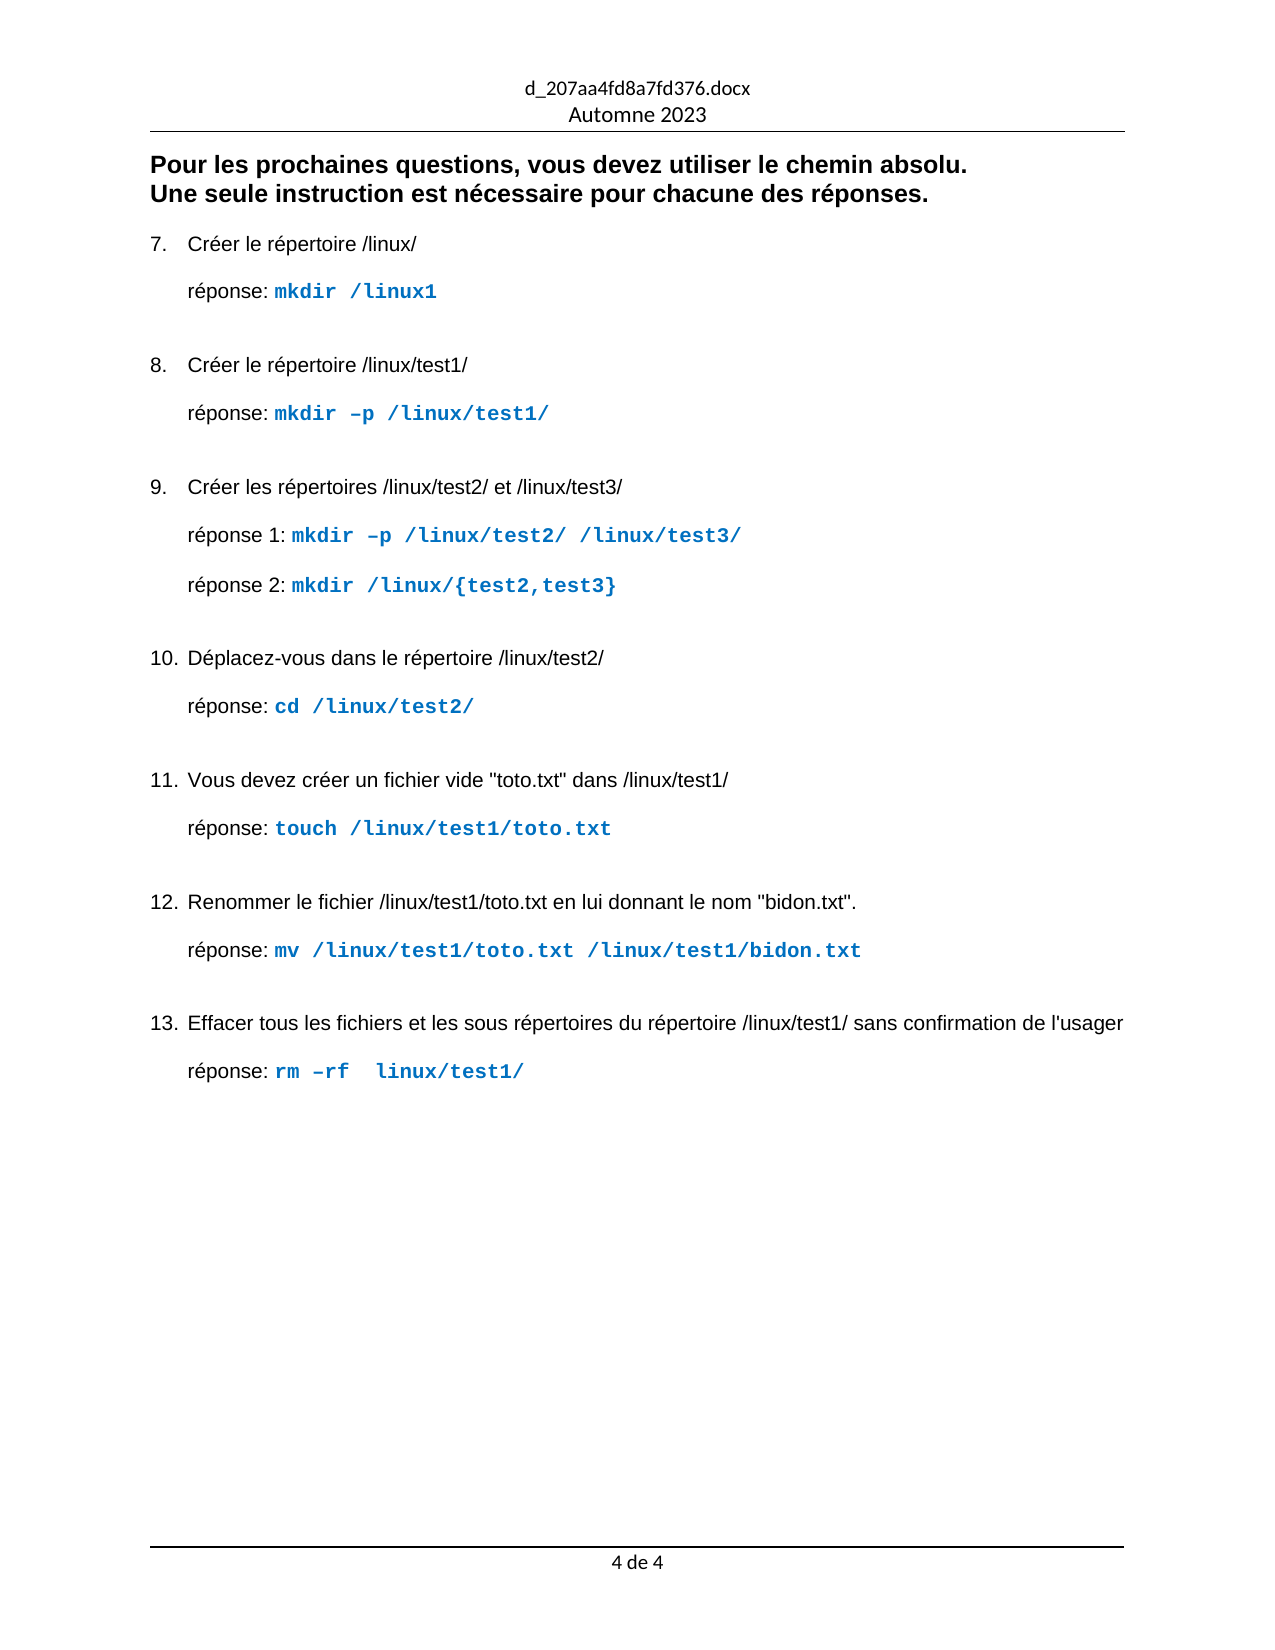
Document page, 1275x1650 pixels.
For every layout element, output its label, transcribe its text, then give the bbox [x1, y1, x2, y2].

list Effacer tous les fichiers et les sous répertoires du répertoire /linux/test1/ sans confirmation de l'usager [150, 1011, 1125, 1035]
text réponse: mv /linux/test1/toto.txt /linux/test1/bidon.txt [187, 937, 1125, 963]
text Pour les prochaines questions, vous devez utiliser le chemin absolu. [150, 150, 1125, 179]
text réponse: mkdir –p /linux/test1/ [187, 401, 1125, 427]
list Créer les répertoires /linux/test2/ et /linux/test3/ [150, 475, 1125, 499]
text réponse 1: mkdir –p /linux/test2/ /linux/test3/ [187, 523, 1125, 548]
text réponse 2: mkdir /linux/{test2,test3} [187, 572, 1125, 598]
text réponse: touch /linux/test1/toto.txt [187, 816, 1125, 842]
list Renommer le fichier /linux/test1/toto.txt en lui donnant le nom "bidon.txt". [150, 889, 1125, 913]
text réponse: cd /linux/test2/ [187, 694, 1125, 720]
text réponse: rm –rf linux/test1/ [187, 1059, 1125, 1085]
text réponse: mkdir /linux1 [187, 279, 1125, 305]
list Créer le répertoire /linux/test1/ [150, 353, 1125, 377]
list Déplacez-vous dans le répertoire /linux/test2/ [150, 646, 1125, 670]
list Créer le répertoire /linux/ [150, 231, 1125, 255]
list Vous devez créer un fichier vide "toto.txt" dans /linux/test1/ [150, 768, 1125, 792]
text Une seule instruction est nécessaire pour chacune des réponses. [150, 179, 1125, 207]
